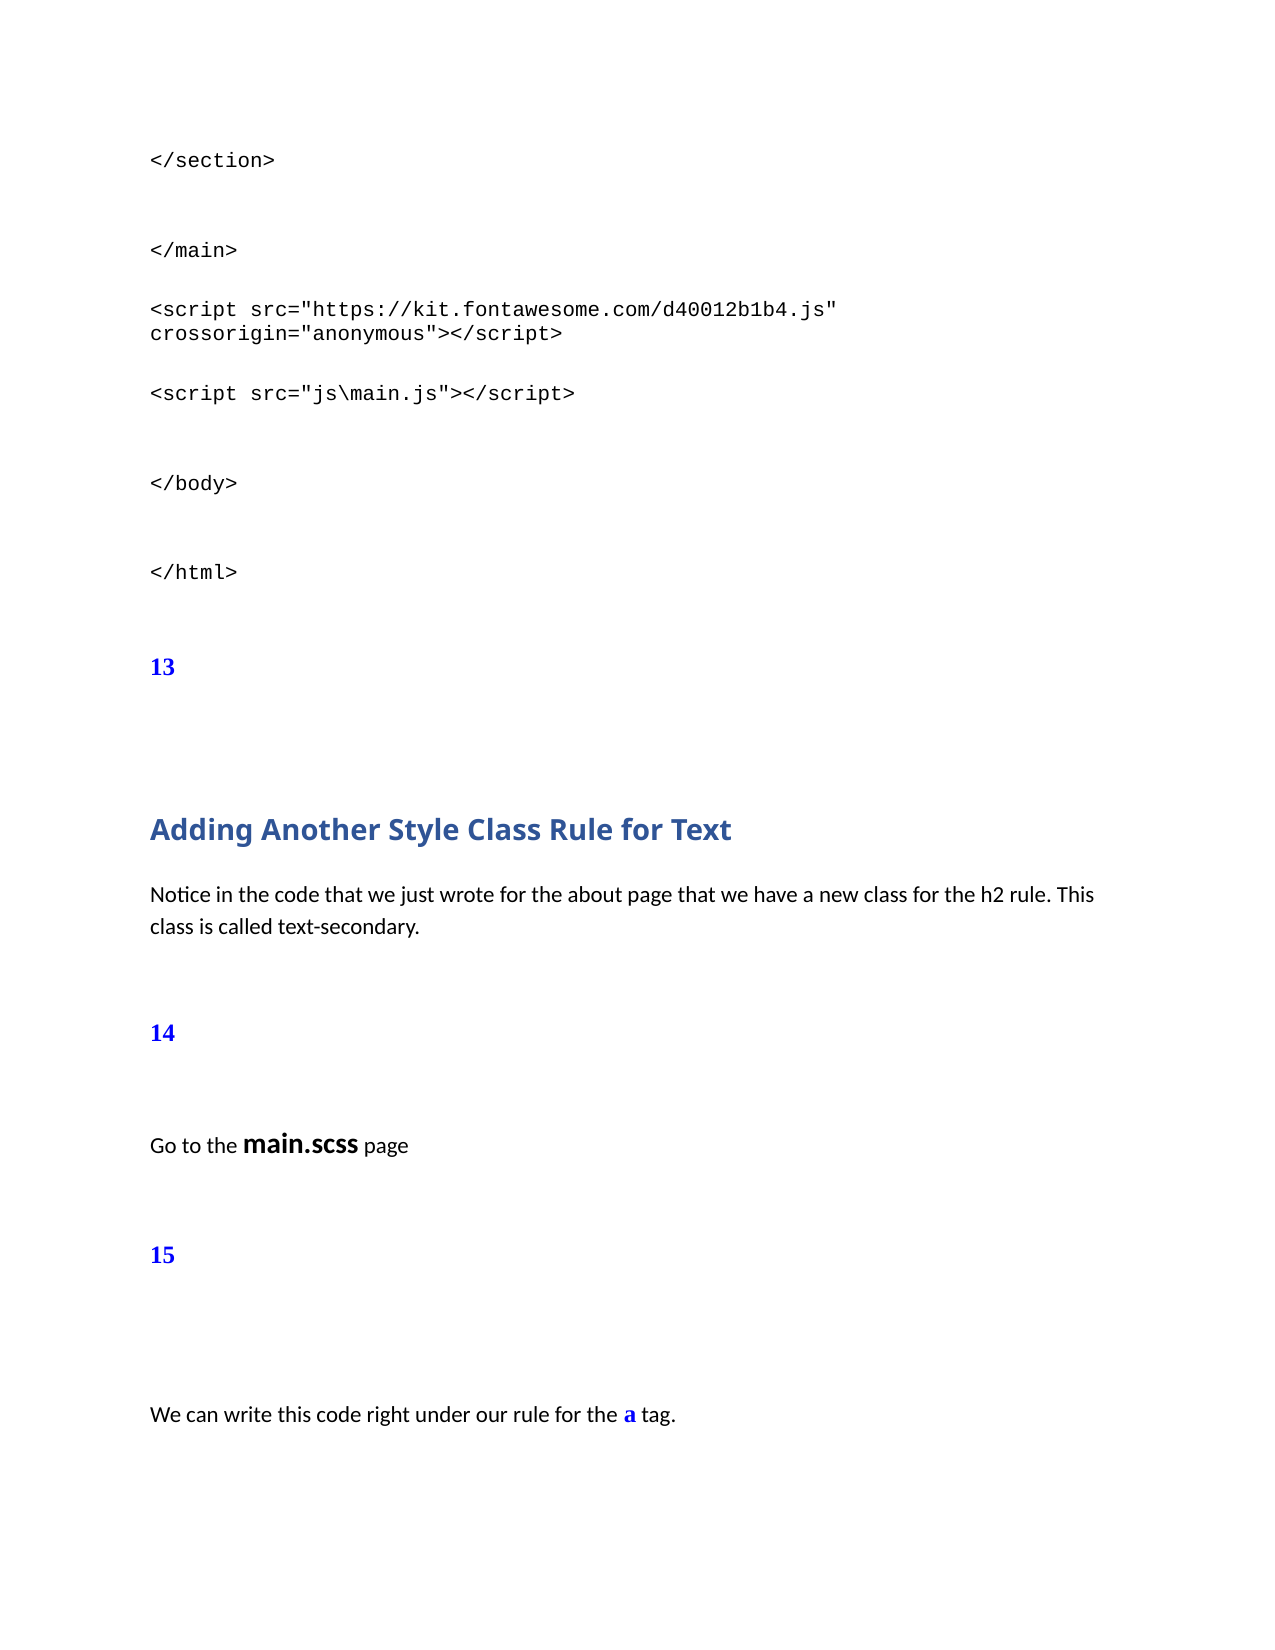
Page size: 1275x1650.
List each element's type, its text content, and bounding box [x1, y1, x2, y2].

text Notice in the code that we just wrote for the about page that we have a new class for the h2 rule. This class is called text-secondary. [150, 880, 1125, 940]
text 14 [150, 1018, 1125, 1047]
text </main> [150, 240, 1125, 263]
text </html> [150, 562, 1125, 586]
text </section> [150, 150, 1125, 174]
text <script src="js\main.js"></script> [150, 383, 1125, 407]
subtitle Adding Another Style Class Rule for Text [150, 809, 1125, 849]
text <script src="https://kit.fontawesome.com/d40012b1b4.js" crossorigin="anonymous"></script> [150, 299, 1125, 347]
text </body> [150, 473, 1125, 496]
text We can write this code right under our rule for the a tag. [150, 1399, 1125, 1428]
text 15 [150, 1240, 1125, 1268]
text 13 [150, 652, 1125, 681]
text Go to the main.scss page [150, 1125, 1125, 1161]
